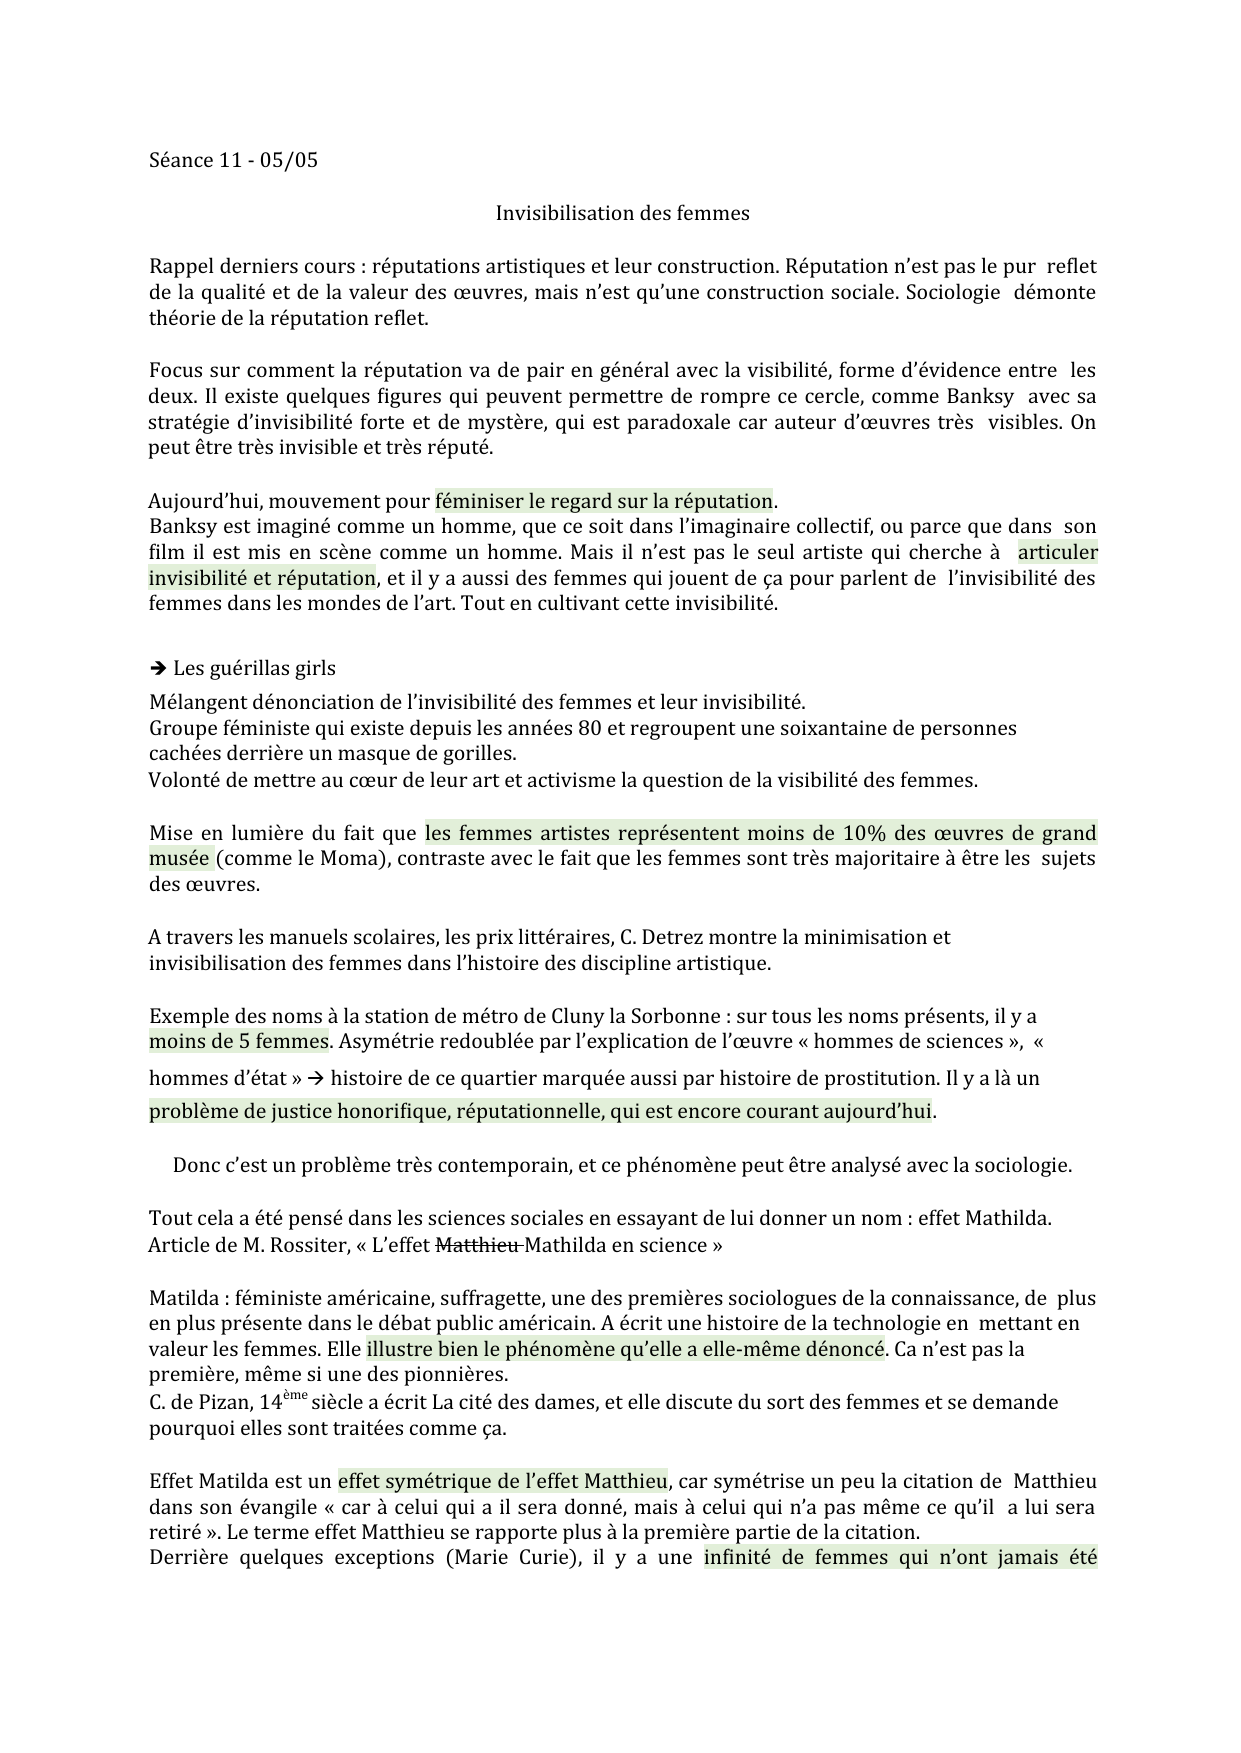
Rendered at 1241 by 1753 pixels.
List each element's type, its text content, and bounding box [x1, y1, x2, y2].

text Donc c’est un problème très contemporain, et ce phénomène peut être analysé avec la sociologie. [148, 1151, 1098, 1177]
text Article de M. Rossiter, « L’effet Matthieu Mathilda en science » [148, 1231, 1098, 1257]
text Exemple des noms à la station de métro de Cluny la Sorbonne : sur tous les noms présents, il y a moins de 5 femmes. Asymétrie redoublée par l’explication de l’œuvre « hommes de sciences », « hommes d’état » 🡪 histoire de ce quartier marquée aussi par histoire de prostitution. Il y a là un problème de justice honorifique, réputationnelle, qui est encore courant aujourd’hui. [148, 1003, 1098, 1123]
text Volonté de mettre au cœur de leur art et activisme la question de la visibilité des femmes. [148, 766, 1098, 792]
text Invisibilisation des femmes [148, 200, 1098, 226]
text Banksy est imaginé comme un homme, que ce soit dans l’imaginaire collectif, ou parce que dans son film il est mis en scène comme un homme. Mais il n’est pas le seul artiste qui cherche à articuler invisibilité et réputation, et il y a aussi des femmes qui jouent de ça pour parlent de l’invisibilité des femmes dans les mondes de l’art. Tout en cultivant cette invisibilité. [148, 513, 1098, 615]
text 🡺 Les guérillas girls [149, 643, 1098, 688]
text Mise en lumière du fait que les femmes artistes représentent moins de 10% des œuvres de grand musée (comme le Moma), contraste avec le fait que les femmes sont très majoritaire à être les sujets des œuvres. [148, 820, 1098, 896]
text Tout cela a été pensé dans les sciences sociales en essayant de lui donner un nom : effet Mathilda. [148, 1205, 1092, 1230]
text C. de Pizan, 14ème siècle a écrit La cité des dames, et elle discute du sort des femmes et se demande pourquoi elles sont traitées comme ça. [148, 1387, 1098, 1440]
text Groupe féministe qui existe depuis les années 80 et regroupent une soixantaine de personnes cachées derrière un masque de gorilles. [149, 715, 1098, 766]
text Aujourd’hui, mouvement pour féminiser le regard sur la réputation. [148, 487, 1098, 513]
text Focus sur comment la réputation va de pair en général avec la visibilité, forme d’évidence entre les deux. Il existe quelques figures qui peuvent permettre de rompre ce cercle, comme Banksy avec sa stratégie d’invisibilité forte et de mystère, qui est paradoxale car auteur d’œuvres très visibles. On peut être très invisible et très réputé. [148, 358, 1098, 459]
text Mélangent dénonciation de l’invisibilité des femmes et leur invisibilité. [149, 688, 1098, 714]
text Effet Matilda est un effet symétrique de l’effet Matthieu, car symétrise un peu la citation de Matthieu dans son évangile « car à celui qui a il sera donné, mais à celui qui n’a pas même ce qu’il a lui sera retiré ». Le terme effet Matthieu se rapporte plus à la première partie de la citation. [148, 1468, 1098, 1544]
text Séance 11 - 05/05 [149, 146, 1098, 172]
text Matilda : féministe américaine, suffragette, une des premières sociologues de la connaissance, de plus en plus présente dans le débat public américain. A écrit une histoire de la technologie en mettant en valeur les femmes. Elle illustre bien le phénomène qu’elle a elle-même dénoncé. Ca n’est pas la première, même si une des pionnières. [148, 1285, 1098, 1386]
text Rappel derniers cours : réputations artistiques et leur construction. Réputation n’est pas le pur reflet de la qualité et de la valeur des œuvres, mais n’est qu’une construction sociale. Sociologie démonte théorie de la réputation reflet. [148, 253, 1098, 330]
text A travers les manuels scolaires, les prix littéraires, C. Detrez montre la minimisation et invisibilisation des femmes dans l’histoire des discipline artistique. [148, 924, 1098, 975]
